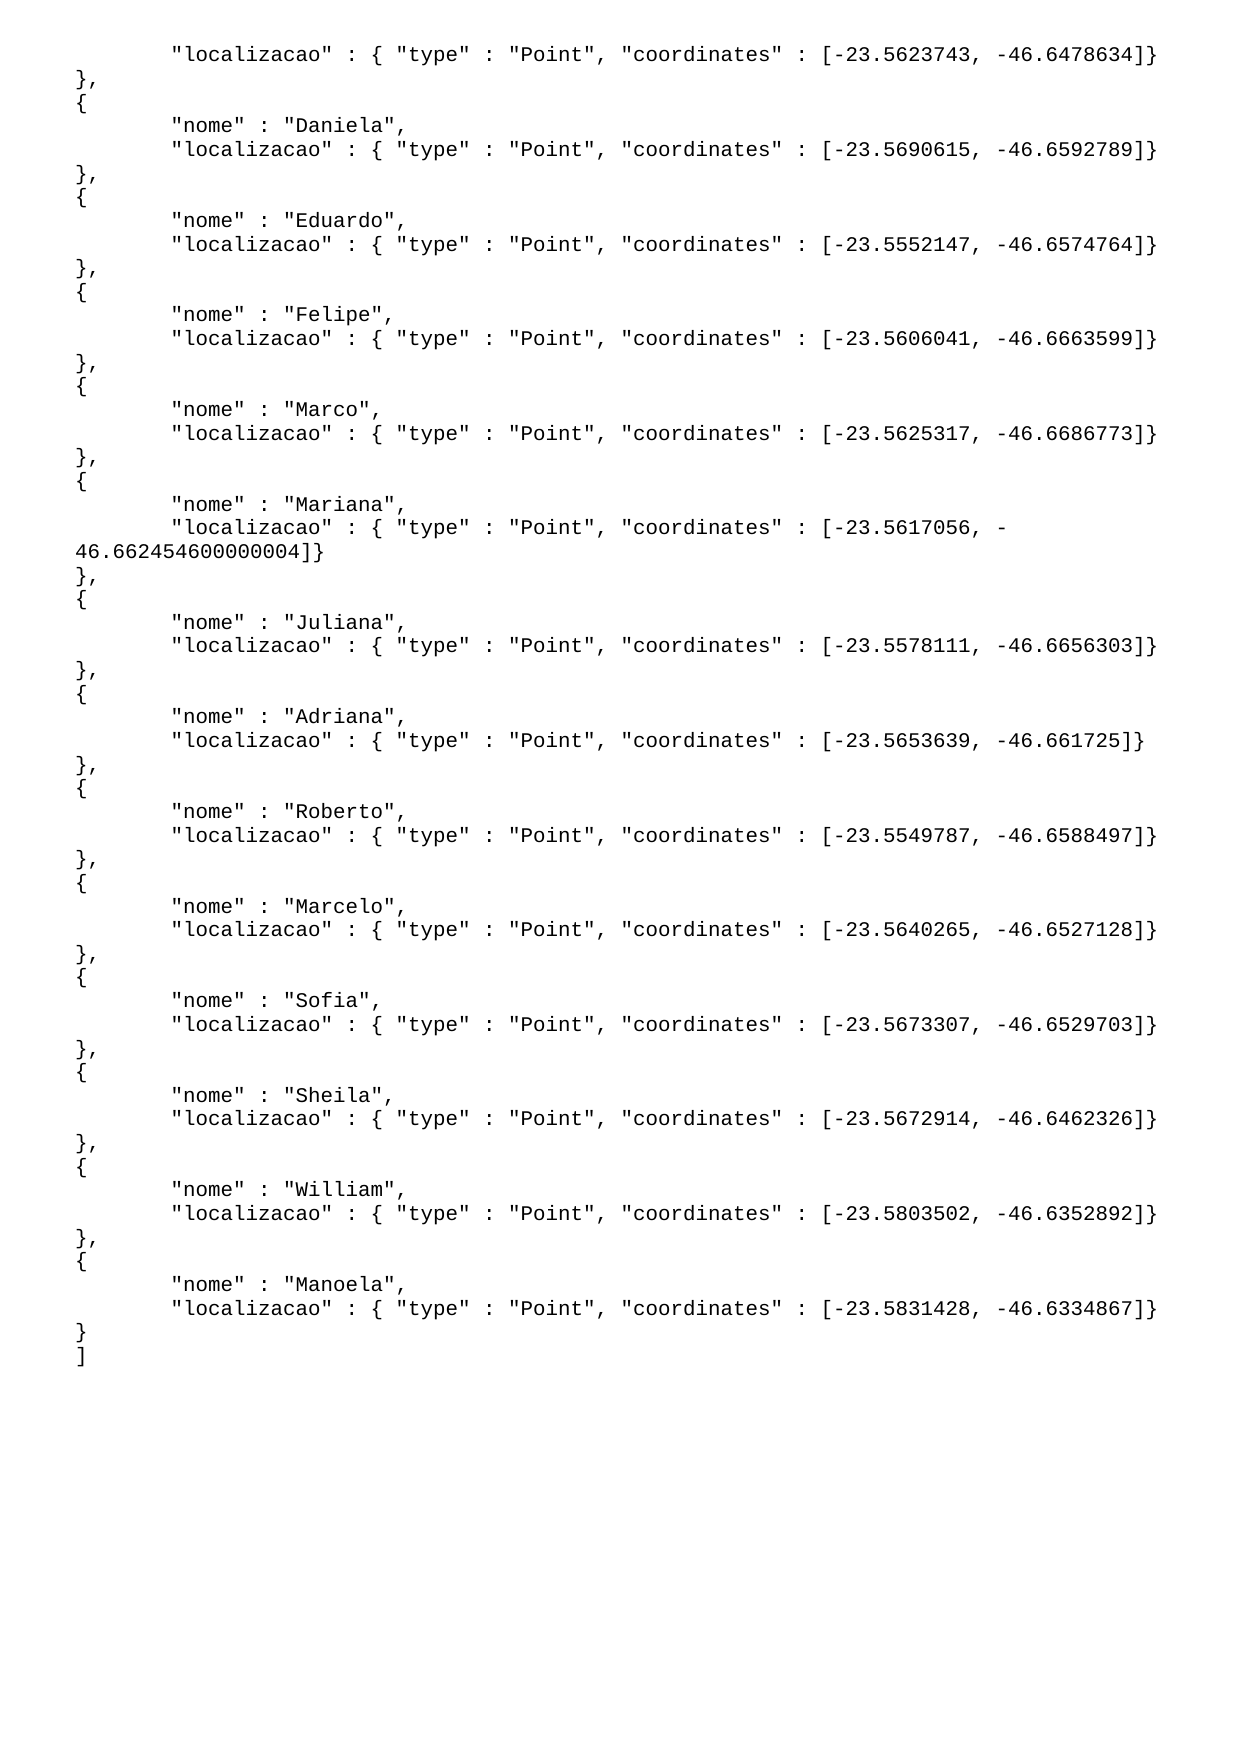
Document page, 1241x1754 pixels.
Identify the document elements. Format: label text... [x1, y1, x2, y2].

text }, [75, 446, 1165, 470]
text "nome" : "Marcelo", [75, 896, 1165, 919]
text }, [75, 1227, 1165, 1250]
text "localizacao" : { "type" : "Point", "coordinates" : [-23.5578111, -46.6656303]} [75, 636, 1165, 659]
text { [75, 1250, 1165, 1274]
text "localizacao" : { "type" : "Point", "coordinates" : [-23.5831428, -46.6334867]} [75, 1298, 1165, 1321]
text "nome" : "William", [75, 1179, 1165, 1203]
text "localizacao" : { "type" : "Point", "coordinates" : [-23.5653639, -46.661725]} [75, 730, 1165, 754]
text "nome" : "Manoela", [75, 1274, 1165, 1298]
text { [75, 186, 1165, 210]
text "localizacao" : { "type" : "Point", "coordinates" : [-23.5617056, -46.662454600000004]} [75, 517, 1165, 564]
text "localizacao" : { "type" : "Point", "coordinates" : [-23.5690615, -46.6592789]} [75, 139, 1165, 163]
text "nome" : "Daniela", [75, 115, 1165, 139]
text "nome" : "Roberto", [75, 801, 1165, 825]
text "nome" : "Felipe", [75, 304, 1165, 328]
text "localizacao" : { "type" : "Point", "coordinates" : [-23.5640265, -46.6527128]} [75, 919, 1165, 943]
text { [75, 281, 1165, 304]
text }, [75, 1132, 1165, 1156]
text }, [75, 564, 1165, 588]
text { [75, 470, 1165, 494]
text }, [75, 943, 1165, 967]
text ] [75, 1345, 1165, 1368]
text }, [75, 352, 1165, 375]
text "localizacao" : { "type" : "Point", "coordinates" : [-23.5606041, -46.6663599]} [75, 328, 1165, 352]
text { [75, 872, 1165, 896]
text }, [75, 68, 1165, 92]
text { [75, 375, 1165, 399]
text { [75, 92, 1165, 115]
text { [75, 1061, 1165, 1085]
text { [75, 588, 1165, 612]
text }, [75, 848, 1165, 872]
text }, [75, 163, 1165, 186]
text "nome" : "Adriana", [75, 706, 1165, 730]
text "nome" : "Marco", [75, 399, 1165, 423]
text }, [75, 754, 1165, 777]
text "localizacao" : { "type" : "Point", "coordinates" : [-23.5803502, -46.6352892]} [75, 1203, 1165, 1227]
text }, [75, 1037, 1165, 1061]
text "nome" : "Sheila", [75, 1085, 1165, 1108]
text "nome" : "Eduardo", [75, 210, 1165, 233]
text "nome" : "Mariana", [75, 494, 1165, 517]
text } [75, 1321, 1165, 1345]
text "localizacao" : { "type" : "Point", "coordinates" : [-23.5623743, -46.6478634]} [75, 44, 1165, 68]
text { [75, 683, 1165, 706]
text { [75, 777, 1165, 801]
text "nome" : "Juliana", [75, 612, 1165, 636]
text }, [75, 659, 1165, 683]
text "localizacao" : { "type" : "Point", "coordinates" : [-23.5549787, -46.6588497]} [75, 825, 1165, 848]
text }, [75, 257, 1165, 281]
text "localizacao" : { "type" : "Point", "coordinates" : [-23.5673307, -46.6529703]} [75, 1014, 1165, 1037]
text "localizacao" : { "type" : "Point", "coordinates" : [-23.5625317, -46.6686773]} [75, 423, 1165, 446]
text "localizacao" : { "type" : "Point", "coordinates" : [-23.5552147, -46.6574764]} [75, 233, 1165, 257]
text "localizacao" : { "type" : "Point", "coordinates" : [-23.5672914, -46.6462326]} [75, 1108, 1165, 1132]
text { [75, 1156, 1165, 1179]
text { [75, 967, 1165, 990]
text "nome" : "Sofia", [75, 990, 1165, 1014]
